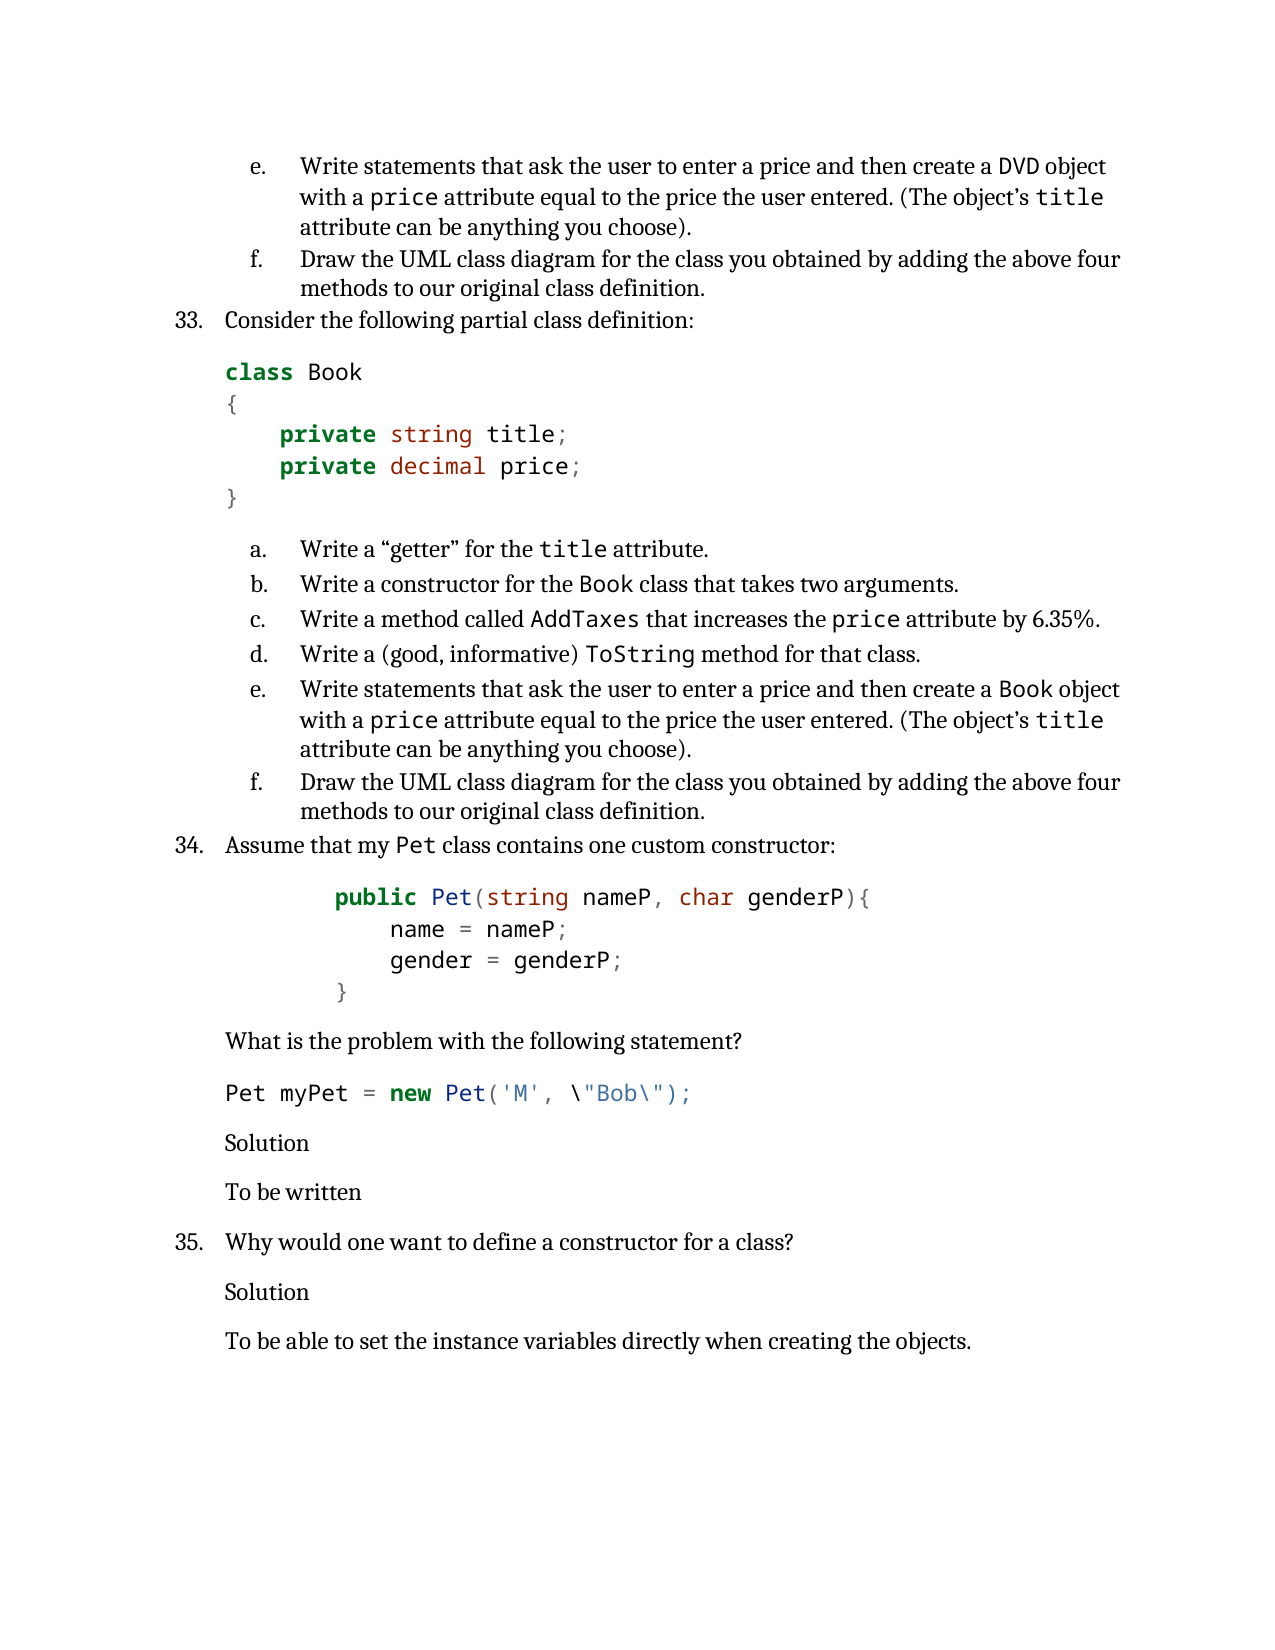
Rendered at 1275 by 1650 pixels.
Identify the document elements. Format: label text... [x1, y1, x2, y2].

list Solution [175, 1129, 1125, 1157]
list Write a (good, informative) ToString method for that class. [250, 638, 1125, 669]
list public Pet(string nameP, char genderP){ name = nameP; gender = genderP; } [175, 881, 1125, 1006]
list Assume that my Pet class contains one custom constructor: [175, 829, 1125, 860]
list Solution [175, 1277, 1125, 1306]
list Draw the UML class diagram for the class you obtained by adding the above four methods to our original class definition. [250, 768, 1125, 825]
list To be able to set the instance variables directly when creating the objects. [175, 1327, 1125, 1356]
list Why would one want to define a constructor for a class? [175, 1228, 1125, 1257]
list To be written [175, 1178, 1125, 1207]
list Write statements that ask the user to enter a price and then create a Book object with a price attribute equal to the price the user entered. (The object’s title attribute can be anything you choose). [250, 673, 1125, 764]
list What is the problem with the following statement? [175, 1027, 1125, 1056]
list Pet myPet = new Pet('M', \"Bob\"); [175, 1077, 1125, 1108]
list Write a constructor for the Book class that takes two arguments. [250, 568, 1125, 599]
list Draw the UML class diagram for the class you obtained by adding the above four methods to our original class definition. [250, 245, 1125, 302]
list Write a method called AddTaxes that increases the price attribute by 6.35%. [250, 603, 1125, 634]
list Write statements that ask the user to enter a price and then create a DVD object with a price attribute equal to the price the user entered. (The object’s title attribute can be anything you choose). [250, 150, 1125, 241]
list Write a “getter” for the title attribute. [250, 533, 1125, 564]
list class Book { private string title; private decimal price; } [175, 356, 1125, 512]
list Consider the following partial class definition: [175, 306, 1125, 335]
